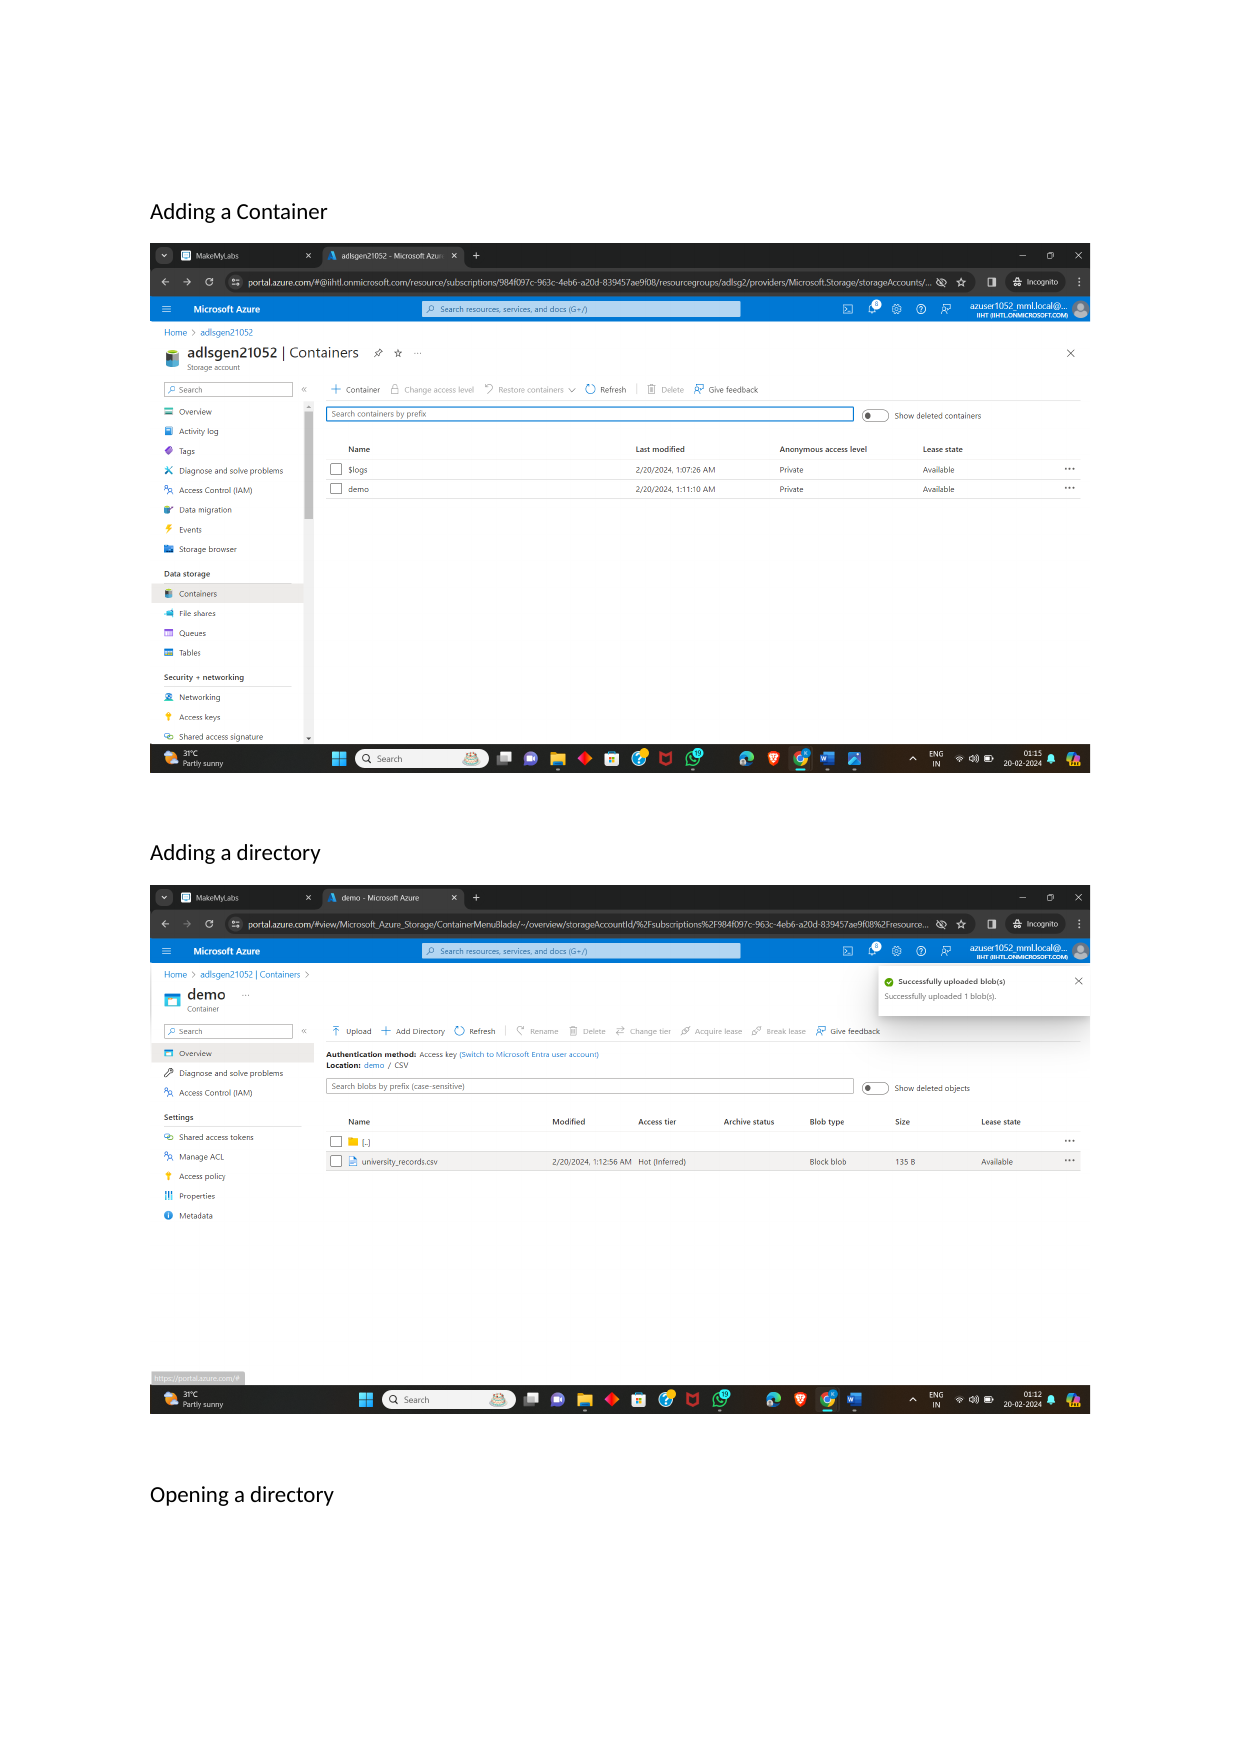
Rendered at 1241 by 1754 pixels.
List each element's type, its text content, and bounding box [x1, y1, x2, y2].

text Adding a directory [150, 838, 1090, 866]
text Opening a directory [150, 1480, 1090, 1508]
picture [150, 243, 1091, 773]
text Adding a Container [150, 197, 1090, 225]
picture [150, 885, 1091, 1414]
